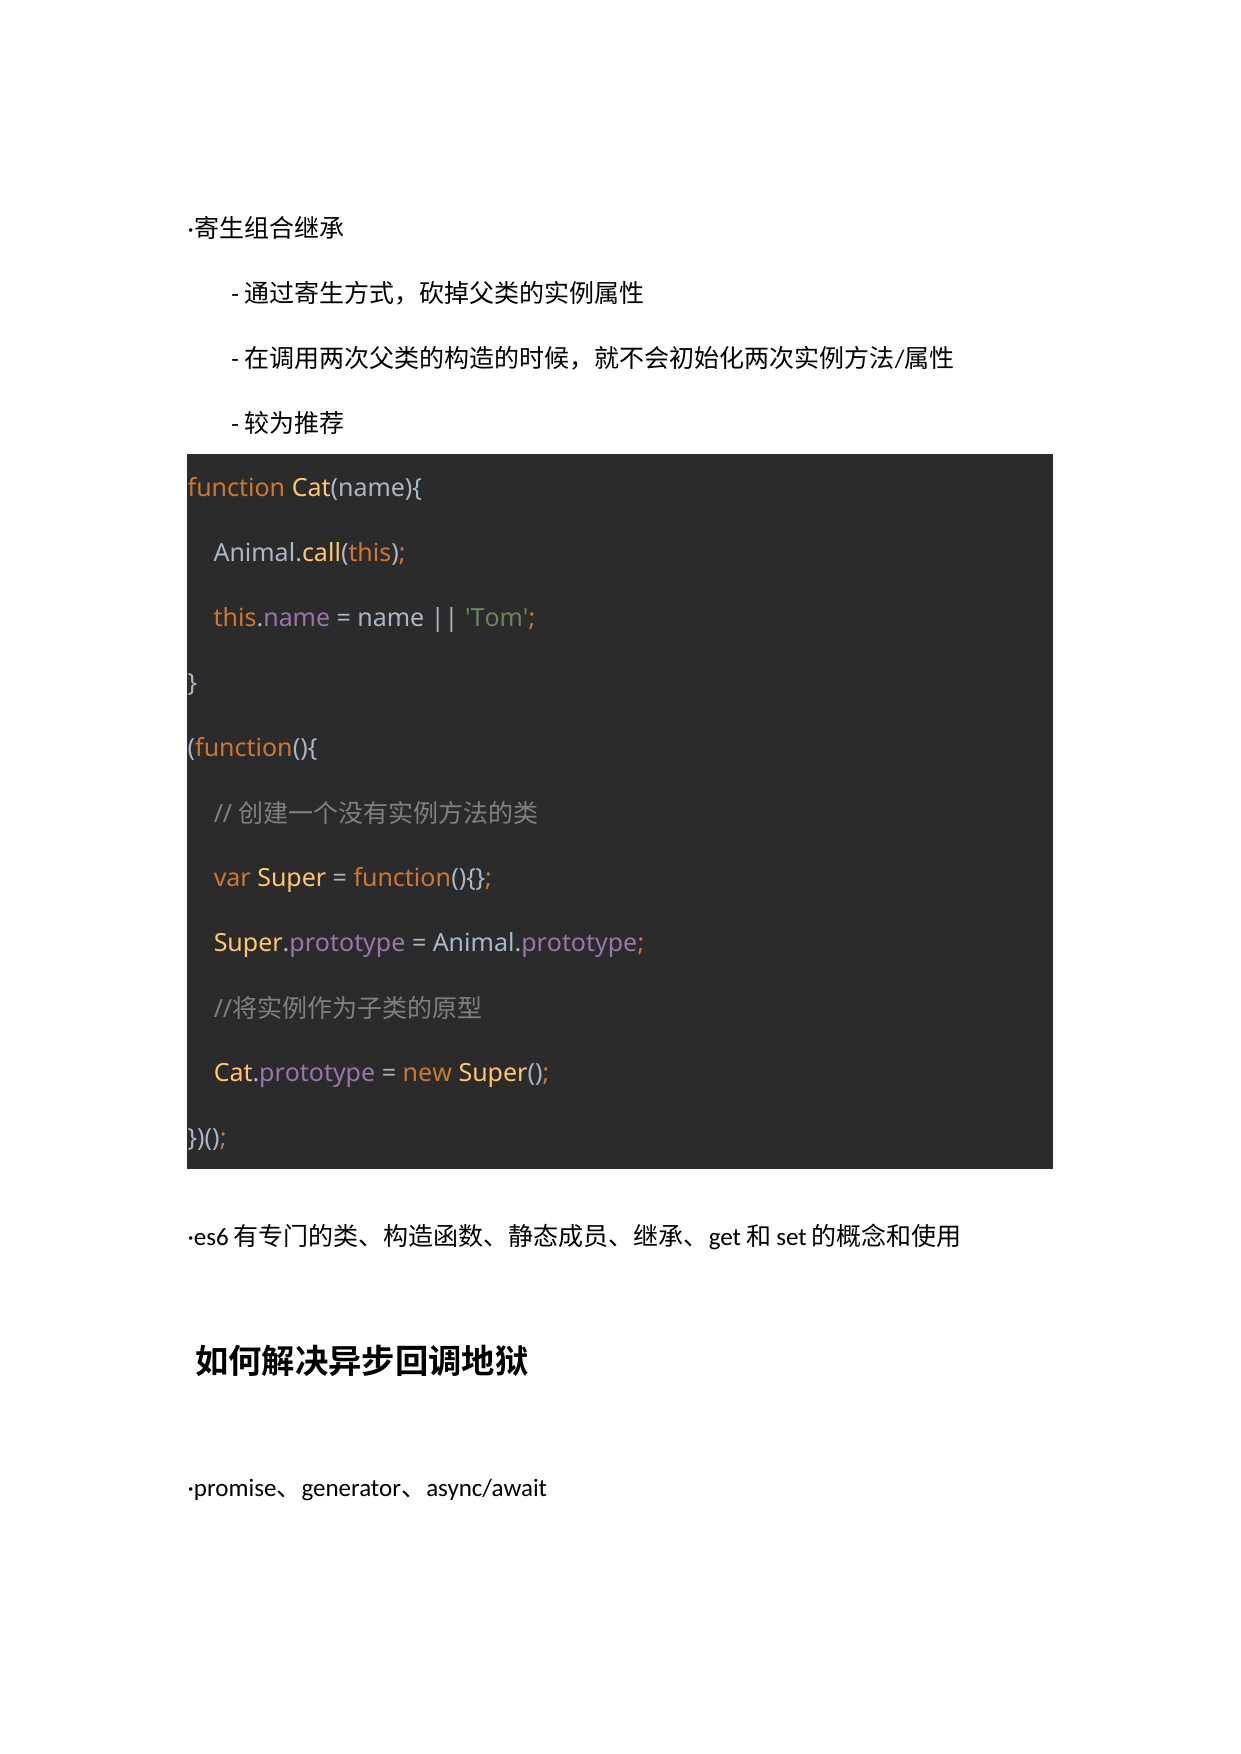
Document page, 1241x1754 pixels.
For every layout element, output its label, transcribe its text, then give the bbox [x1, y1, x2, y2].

text Animal.call(this); [187, 519, 1053, 584]
text Super.prototype = Animal.prototype; [187, 909, 1053, 974]
text } [187, 649, 1053, 714]
text - 较为推荐 [187, 389, 1053, 454]
text function Cat(name){ [187, 454, 1053, 519]
text - 在调用两次父类的构造的时候，就不会初始化两次实例方法/属性 [187, 324, 1053, 389]
text // 创建一个没有实例方法的类 [187, 779, 1053, 844]
subtitle 如何解决异步回调地狱 [187, 1327, 1053, 1392]
text - 通过寄生方式，砍掉父类的实例属性 [187, 259, 1053, 324]
text (function(){ [187, 714, 1053, 779]
text Cat.prototype = new Super(); [187, 1039, 1053, 1104]
text ·es6有专门的类、构造函数、静态成员、继承、get和set的概念和使用 [187, 1202, 1053, 1267]
text var Super = function(){}; [187, 844, 1053, 909]
text })(); [187, 1104, 1053, 1169]
text //将实例作为子类的原型 [187, 974, 1053, 1039]
text this.name = name || 'Tom'; [187, 584, 1053, 649]
text ·promise、generator、async/await [187, 1453, 1053, 1518]
text ·寄生组合继承 [187, 194, 1053, 259]
